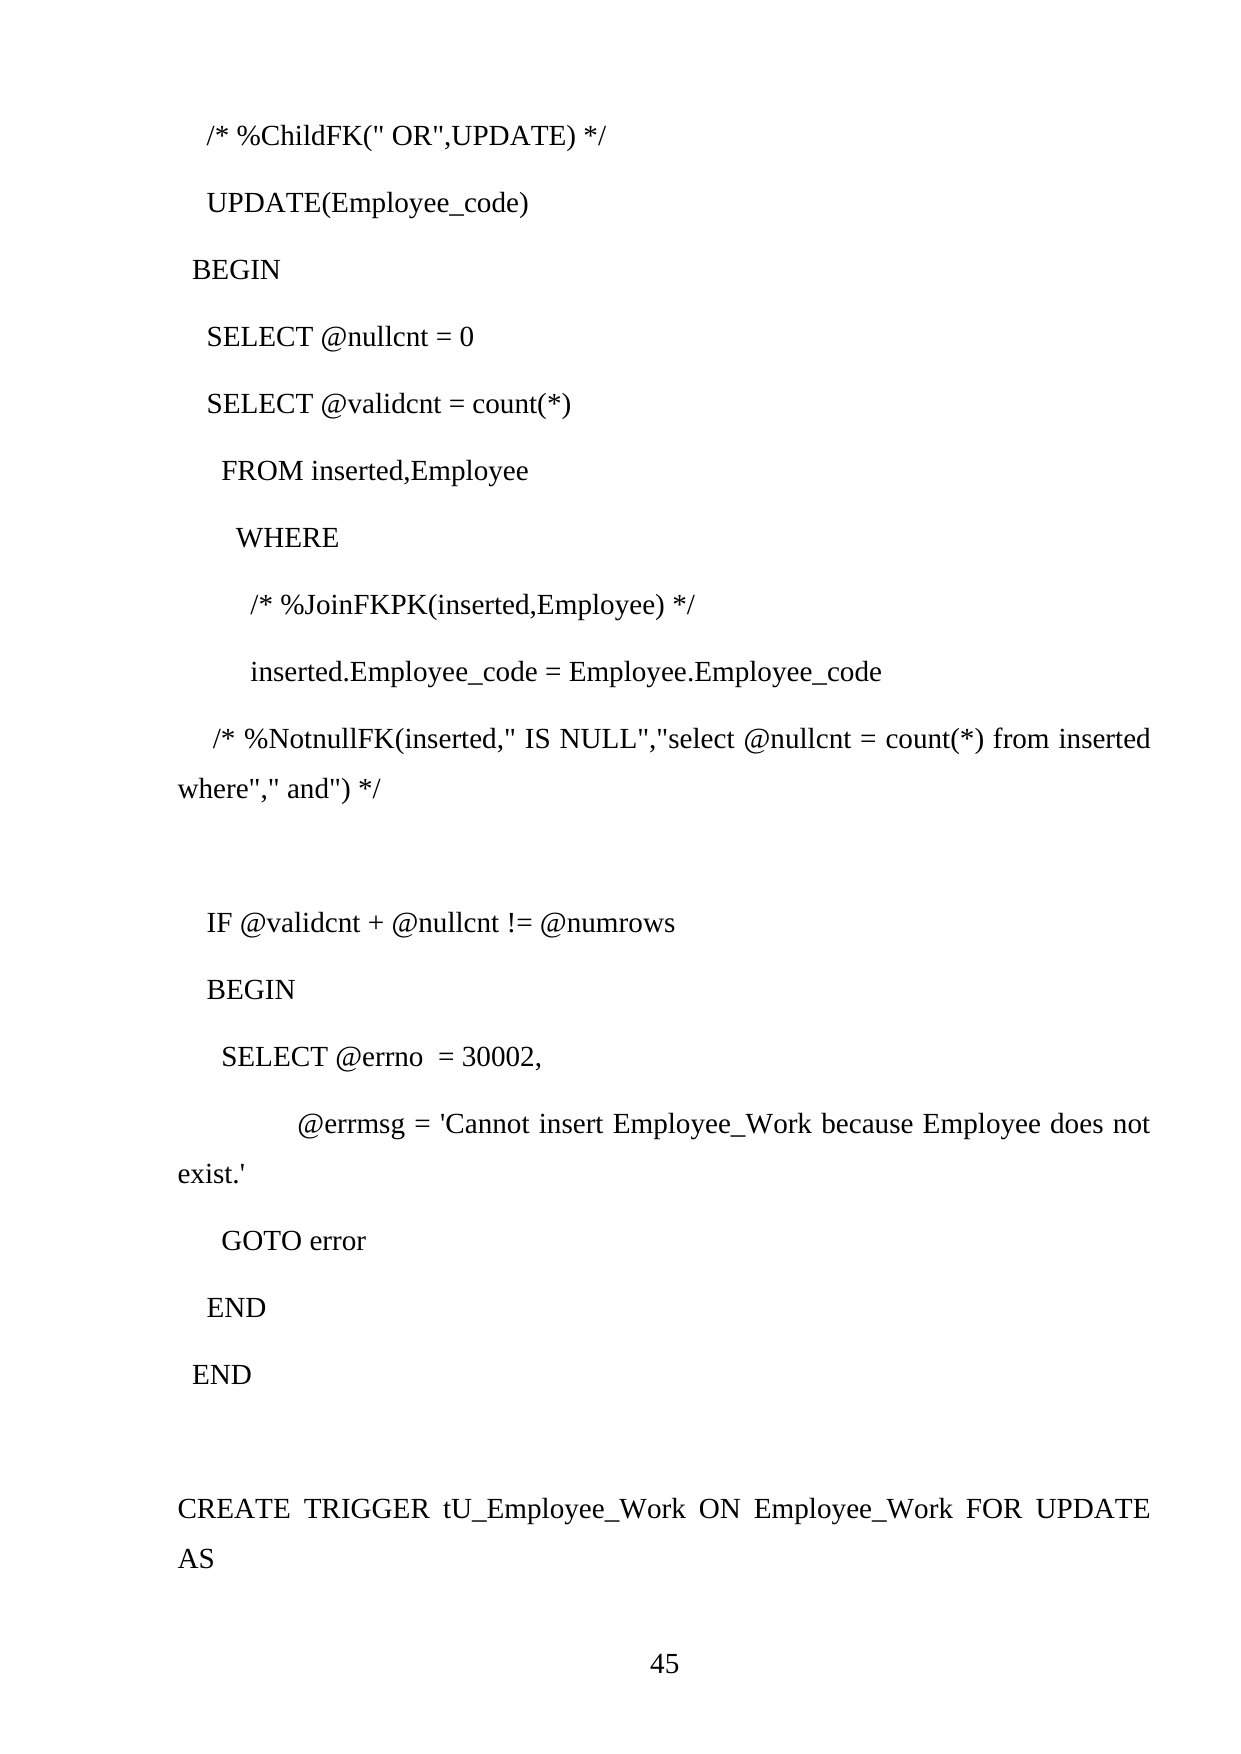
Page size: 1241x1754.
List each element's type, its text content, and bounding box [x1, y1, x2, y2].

text GOTO error [177, 1223, 1152, 1257]
text IF @validcnt + @nullcnt != @numrows [177, 905, 1152, 939]
text BEGIN [177, 972, 1152, 1006]
text SELECT @nullcnt = 0 [177, 319, 1152, 353]
text CREATE TRIGGER tU_Employee_Work ON Employee_Work FOR UPDATE AS [177, 1491, 1152, 1575]
text /* %NotnullFK(inserted," IS NULL","select @nullcnt = count(*) from inserted where"," and") */ [177, 721, 1152, 805]
text UPDATE(Employee_code) [177, 185, 1152, 219]
text inserted.Employee_code = Employee.Employee_code [177, 654, 1152, 687]
text SELECT @errno = 30002, [177, 1039, 1152, 1073]
text SELECT @validcnt = count(*) [177, 386, 1152, 419]
text FROM inserted,Employee [177, 453, 1152, 487]
text WHERE [177, 520, 1152, 553]
text END [177, 1357, 1152, 1391]
text /* %ChildFK(" OR",UPDATE) */ [177, 118, 1152, 152]
text /* %JoinFKPK(inserted,Employee) */ [177, 587, 1152, 621]
text @errmsg = 'Cannot insert Employee_Work because Employee does not exist.' [177, 1106, 1152, 1190]
text END [177, 1290, 1152, 1324]
text BEGIN [177, 252, 1152, 286]
